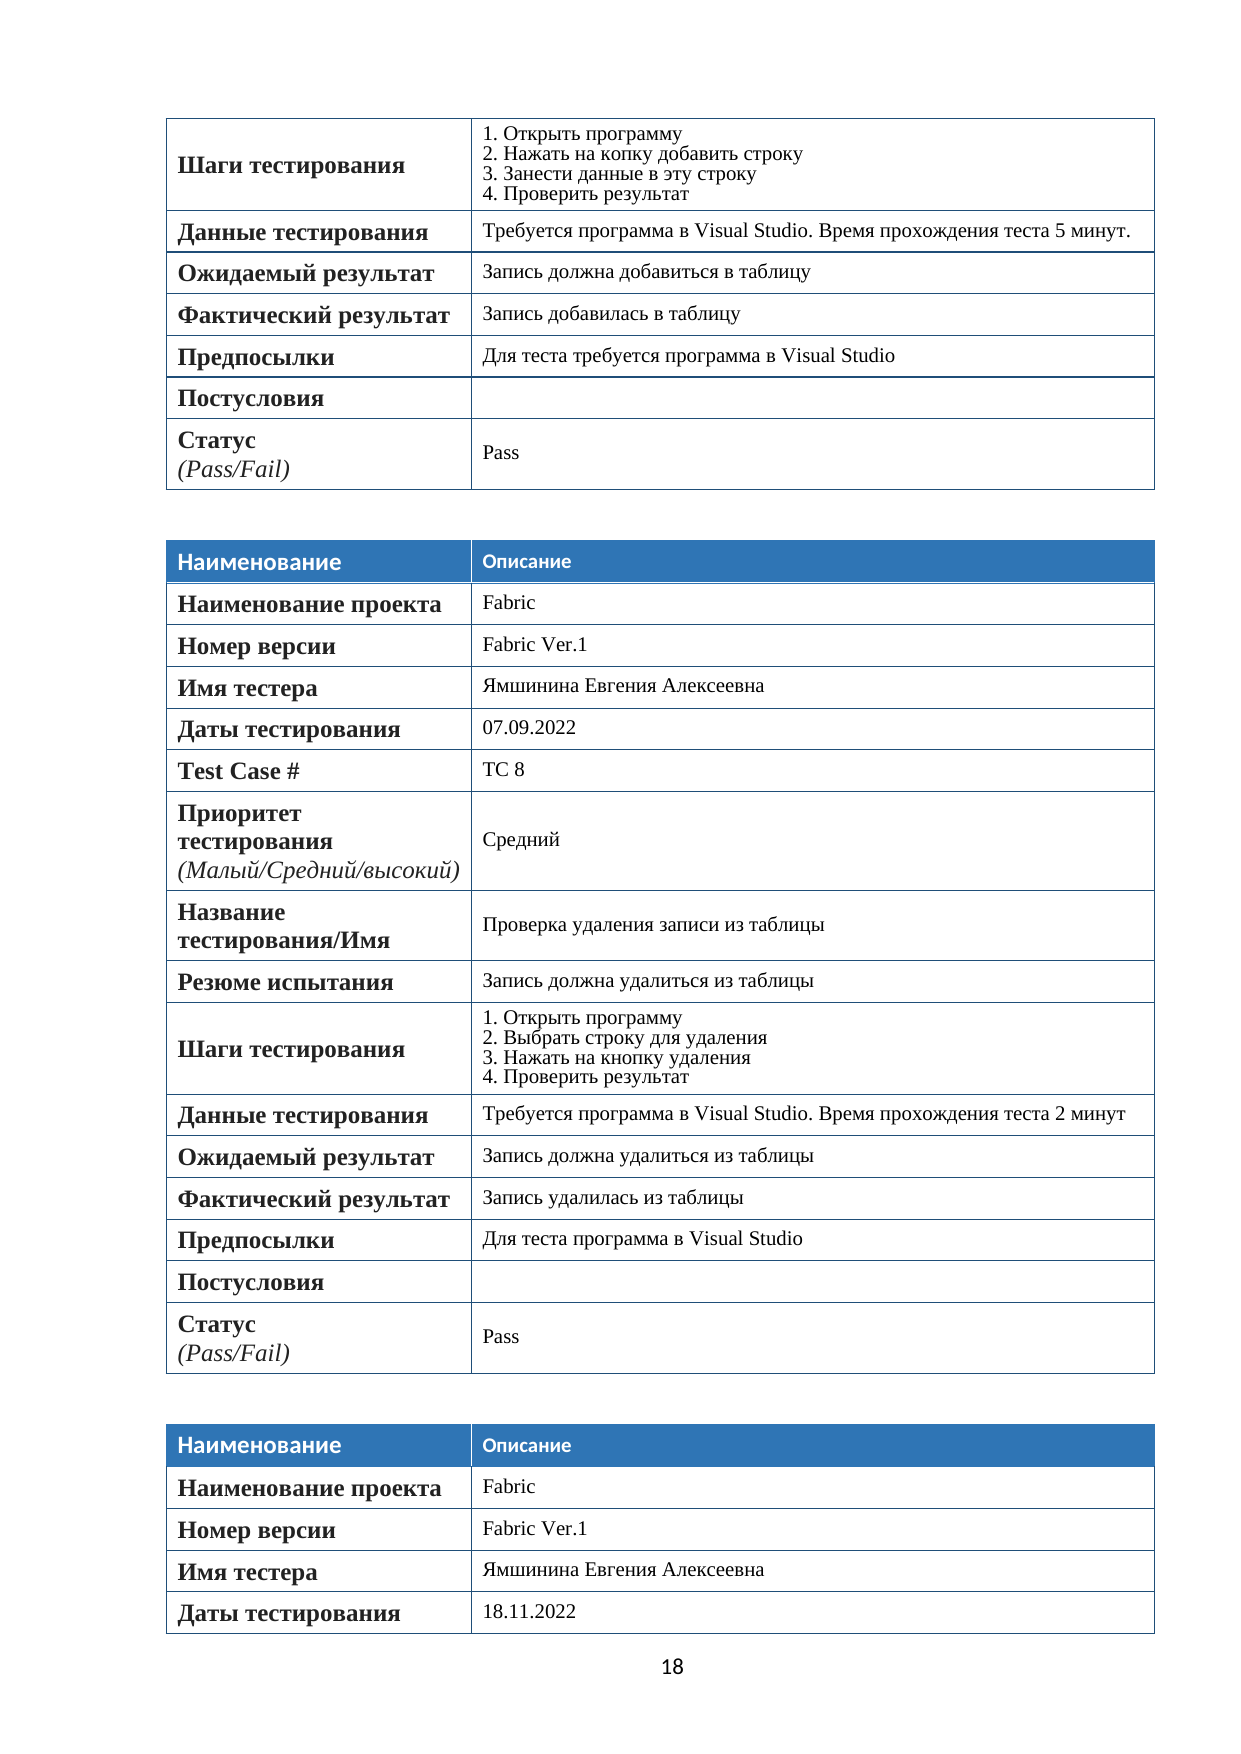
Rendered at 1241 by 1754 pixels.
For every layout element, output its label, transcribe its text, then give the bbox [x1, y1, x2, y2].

table_cell Ожидаемый результат [167, 253, 471, 293]
table_cell Фактический результат [167, 294, 471, 335]
table_cell Имя тестера [167, 1551, 471, 1591]
table_cell Номер версии [167, 1509, 471, 1549]
table_cell Запись удалилась из таблицы [472, 1178, 1154, 1219]
table_cell Fabric [472, 584, 1154, 624]
table_cell Даты тестирования [167, 1592, 471, 1633]
table_cell Pass [472, 1303, 1154, 1372]
table_cell 1. Открыть программу 2. Нажать на копку добавить строку 3. Занести данные в эту строку 4. Проверить результат [472, 119, 1154, 210]
table_cell Предпосылки [167, 1220, 471, 1260]
table_cell Статус (Pass/Fail) [167, 419, 471, 488]
table_cell 07.09.2022 [472, 709, 1154, 749]
table_cell Для теста программа в Visual Studio [472, 1220, 1154, 1260]
table_cell Запись должна добавиться в таблицу [472, 253, 1154, 293]
table_cell Ямшинина Евгения Алексеевна [472, 1551, 1154, 1591]
table_header Описание [472, 540, 1154, 582]
table_cell Ожидаемый результат [167, 1136, 471, 1177]
table_cell Шаги тестирования [167, 1003, 471, 1094]
table_cell Запись добавилась в таблицу [472, 294, 1154, 335]
table_cell Fabric Ver.1 [472, 625, 1154, 666]
table_cell Наименование проекта [167, 584, 471, 624]
table_cell Даты тестирования [167, 709, 471, 749]
table_cell [472, 1261, 1154, 1302]
table_cell Требуется программа в Visual Studio. Время прохождения теста 2 минут [472, 1095, 1154, 1135]
table_cell Требуется программа в Visual Studio. Время прохождения теста 5 минут. [472, 211, 1154, 251]
table_cell [472, 378, 1154, 418]
table_cell Статус (Pass/Fail) [167, 1303, 471, 1372]
table_cell Имя тестера [167, 667, 471, 707]
table_cell Постусловия [167, 1261, 471, 1302]
table_cell 1. Открыть программу 2. Выбрать строку для удаления 3. Нажать на кнопку удаления 4. Проверить результат [472, 1003, 1154, 1094]
table_header Описание [472, 1424, 1154, 1466]
table_cell Ямшинина Евгения Алексеевна [472, 667, 1154, 707]
table_cell Резюме испытания [167, 961, 471, 1002]
table_cell Pass [472, 419, 1154, 488]
table_cell Проверка удаления записи из таблицы [472, 891, 1154, 960]
table_cell Fabric [472, 1467, 1154, 1508]
table_cell Предпосылки [167, 336, 471, 376]
table_cell Запись должна удалиться из таблицы [472, 1136, 1154, 1177]
table_cell Приоритет тестирования (Малый/Средний/высокий) [167, 792, 471, 890]
table_header Наименование [167, 540, 471, 582]
table_cell Запись должна удалиться из таблицы [472, 961, 1154, 1002]
table_cell Данные тестирования [167, 1095, 471, 1135]
table_cell Наименование проекта [167, 1467, 471, 1508]
table_cell Данные тестирования [167, 211, 471, 251]
table_cell Название тестирования/Имя [167, 891, 471, 960]
table_cell Средний [472, 792, 1154, 890]
table_cell Test Case # [167, 750, 471, 791]
table_cell Номер версии [167, 625, 471, 666]
table_cell Шаги тестирования [167, 119, 471, 210]
table_header Наименование [167, 1424, 471, 1466]
table_cell Для теста требуется программа в Visual Studio [472, 336, 1154, 376]
table_cell TC 8 [472, 750, 1154, 791]
table_cell 18.11.2022 [472, 1592, 1154, 1633]
table_cell Fabric Ver.1 [472, 1509, 1154, 1549]
table_cell Фактический результат [167, 1178, 471, 1219]
table_cell Постусловия [167, 378, 471, 418]
